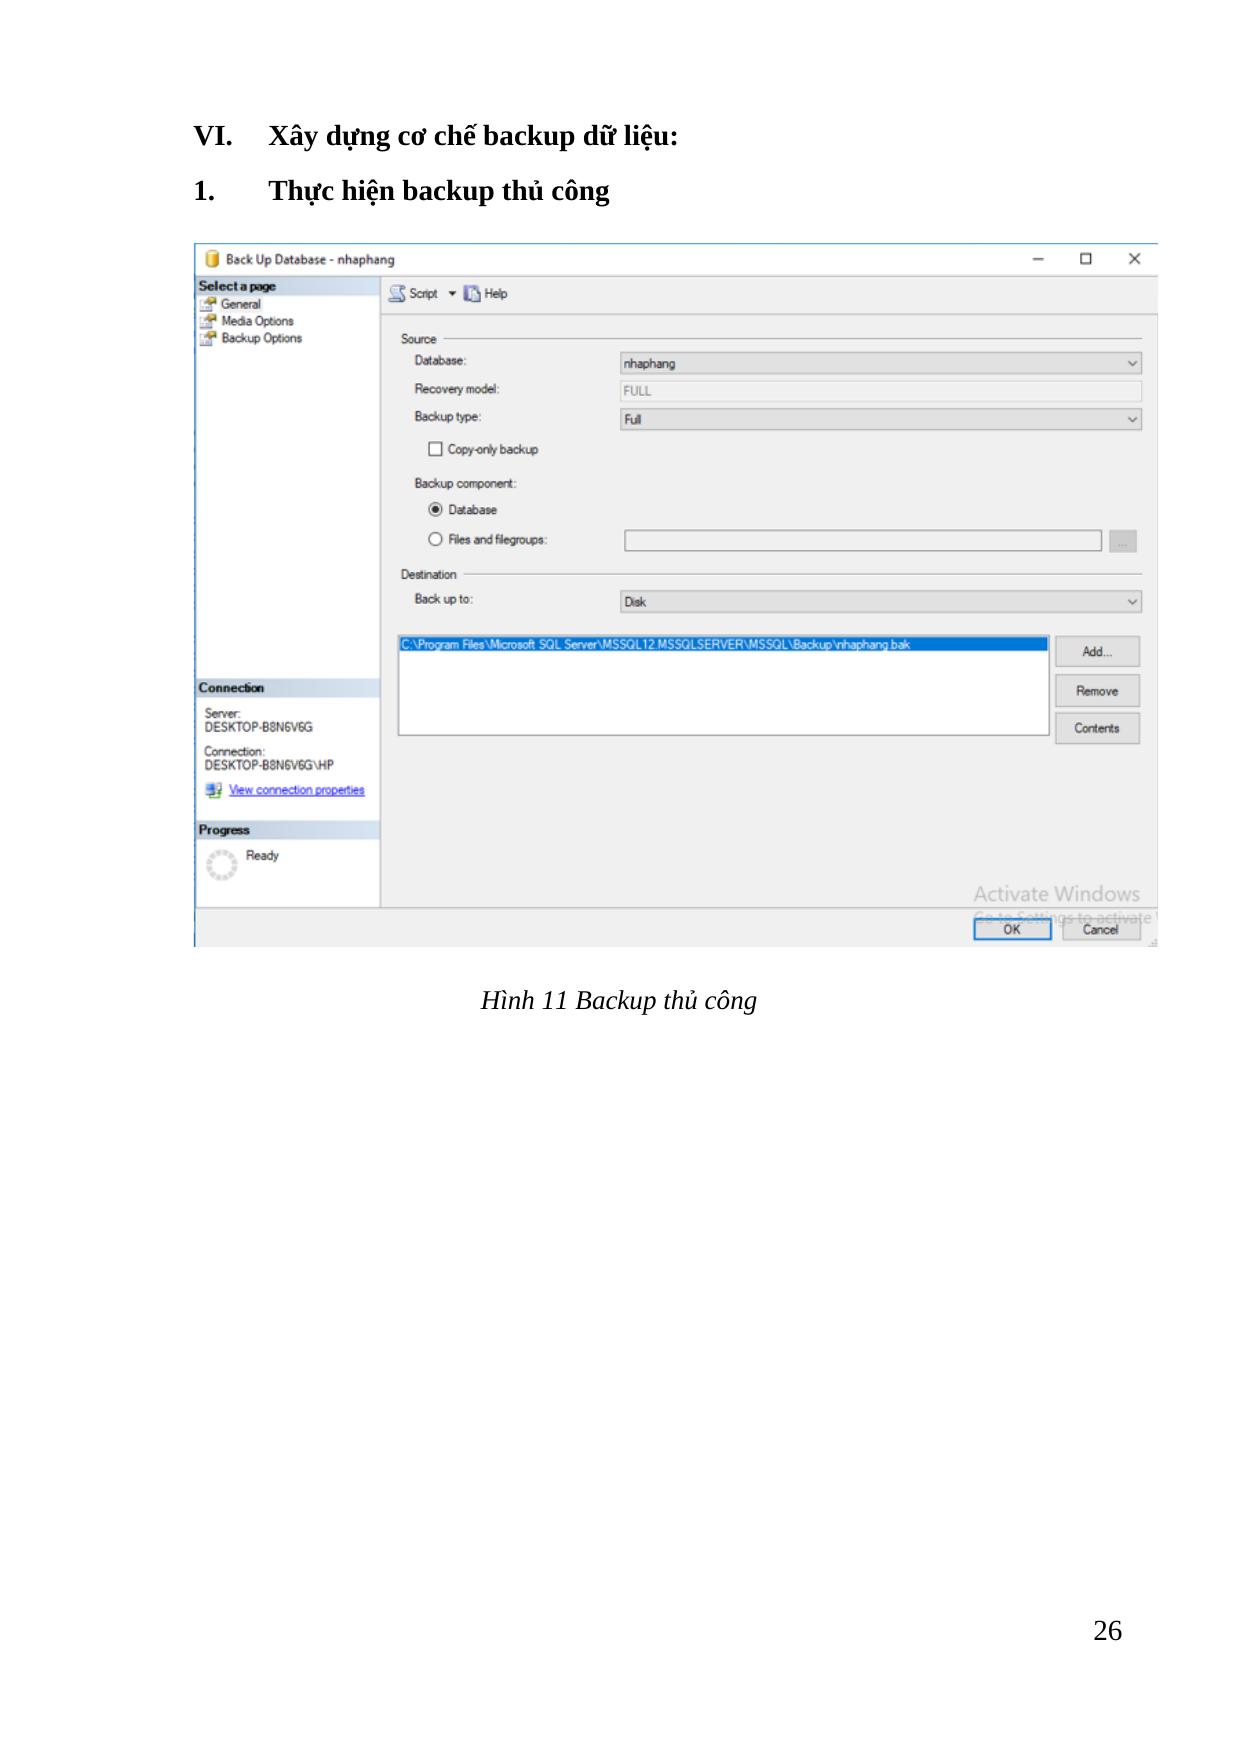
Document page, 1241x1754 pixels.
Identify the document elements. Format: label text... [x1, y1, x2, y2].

text Hình 11 Backup thủ công [118, 984, 1122, 1016]
picture [193, 243, 1159, 947]
subtitle VI. Xây dựng cơ chế backup dữ liệu: [193, 118, 1159, 152]
subtitle 1. Thực hiện backup thủ công [193, 173, 1159, 206]
